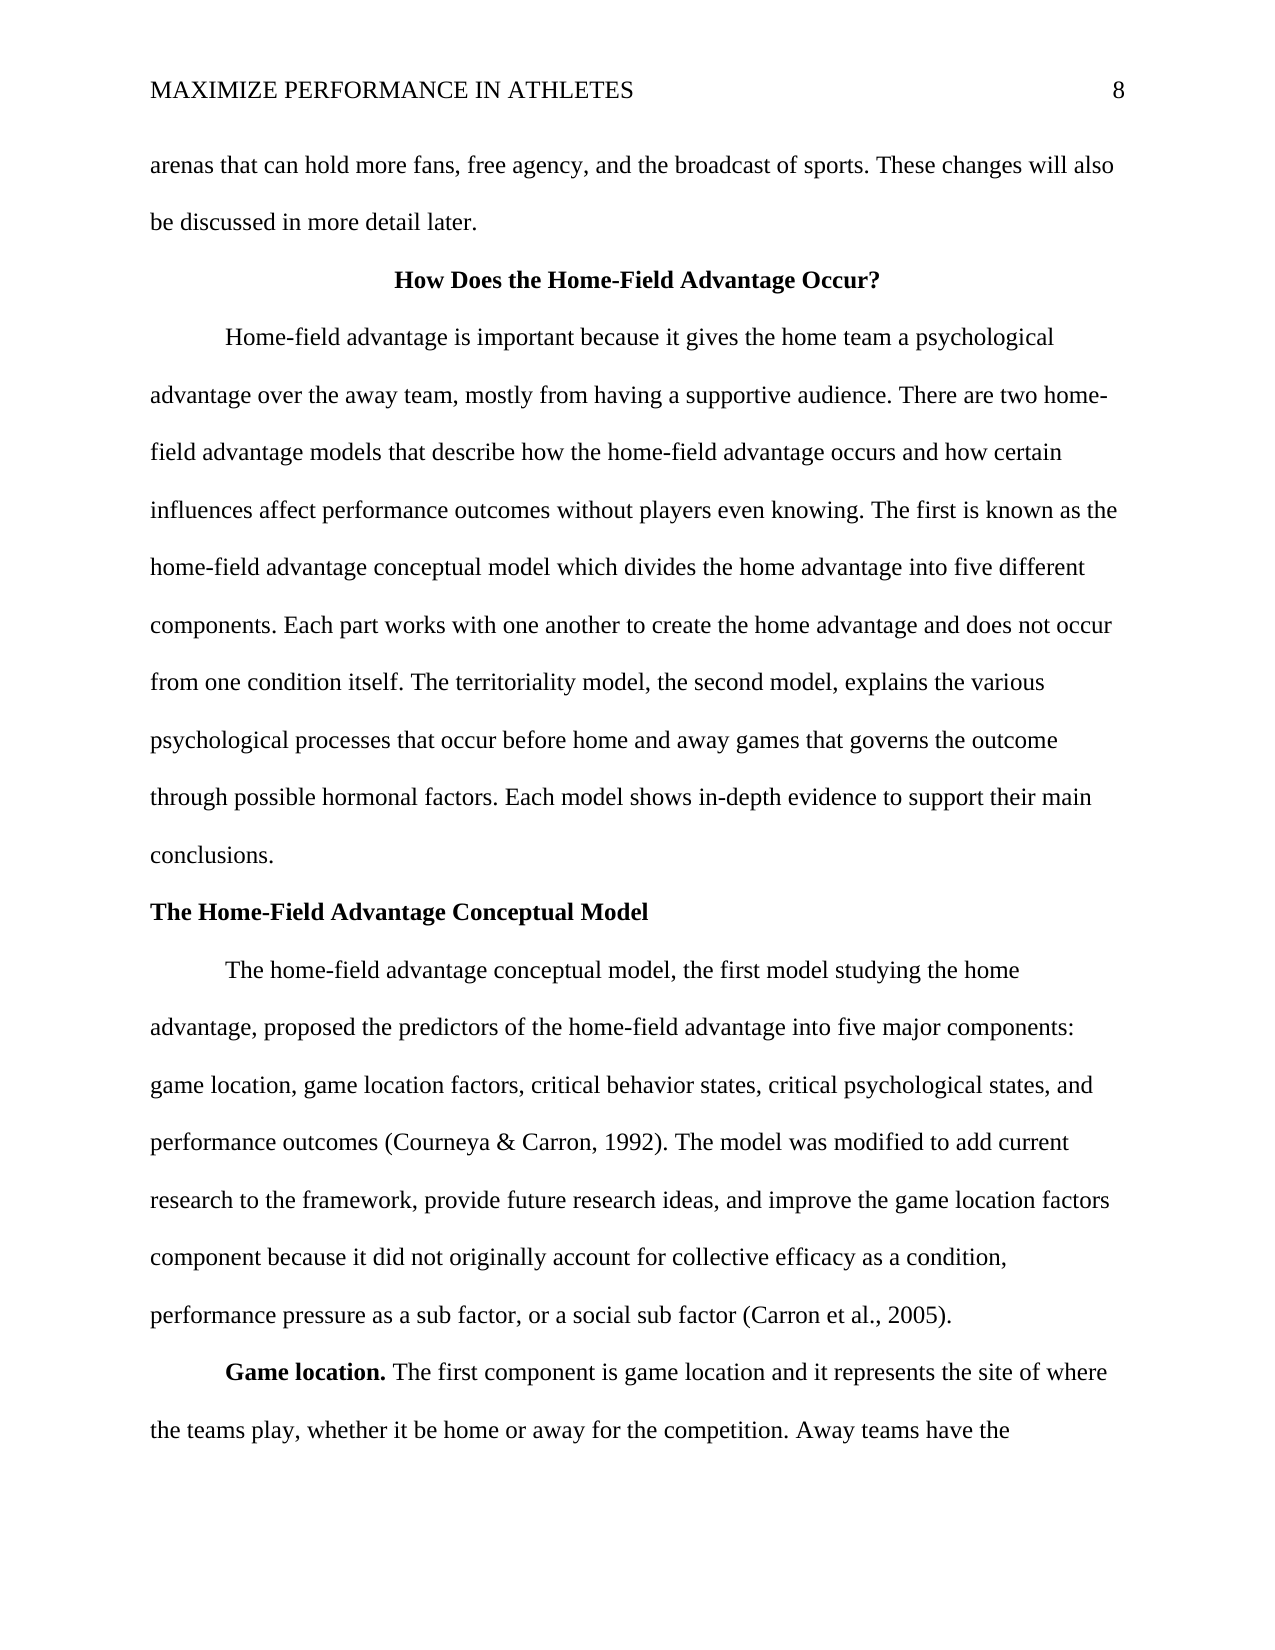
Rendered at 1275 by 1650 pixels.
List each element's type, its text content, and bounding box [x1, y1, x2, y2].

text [150, 1357, 1125, 1444]
text How Does the Home-Field Advantage Occur? [150, 265, 1125, 294]
text Home-field advantage is important because it gives the home team a psychological advantage over the away team, mostly from having a supportive audience. There are two home-field advantage models that describe how the home-field advantage occurs and how certain influences affect performance outcomes without players even knowing. The first is known as the home-field advantage conceptual model which divides the home advantage into five different components. Each part works with one another to create the home advantage and does not occur from one condition itself. The territoriality model, the second model, explains the various psychological processes that occur before home and away games that governs the outcome through possible hormonal factors. Each model shows in-depth evidence to support their main conclusions. [150, 322, 1125, 869]
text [150, 150, 1125, 236]
text The home-field advantage conceptual model, the first model studying the home advantage, proposed the predictors of the home-field advantage into five major components: game location, game location factors, critical behavior states, critical psychological states, and performance outcomes (Courneya & Carron, 1992). The model was modified to add current research to the framework, provide future research ideas, and improve the game location factors component because it did not originally account for collective efficacy as a condition, performance pressure as a sub factor, or a social sub factor (Carron et al., 2005). [150, 955, 1125, 1329]
text The Home-Field Advantage Conceptual Model [150, 897, 1125, 926]
